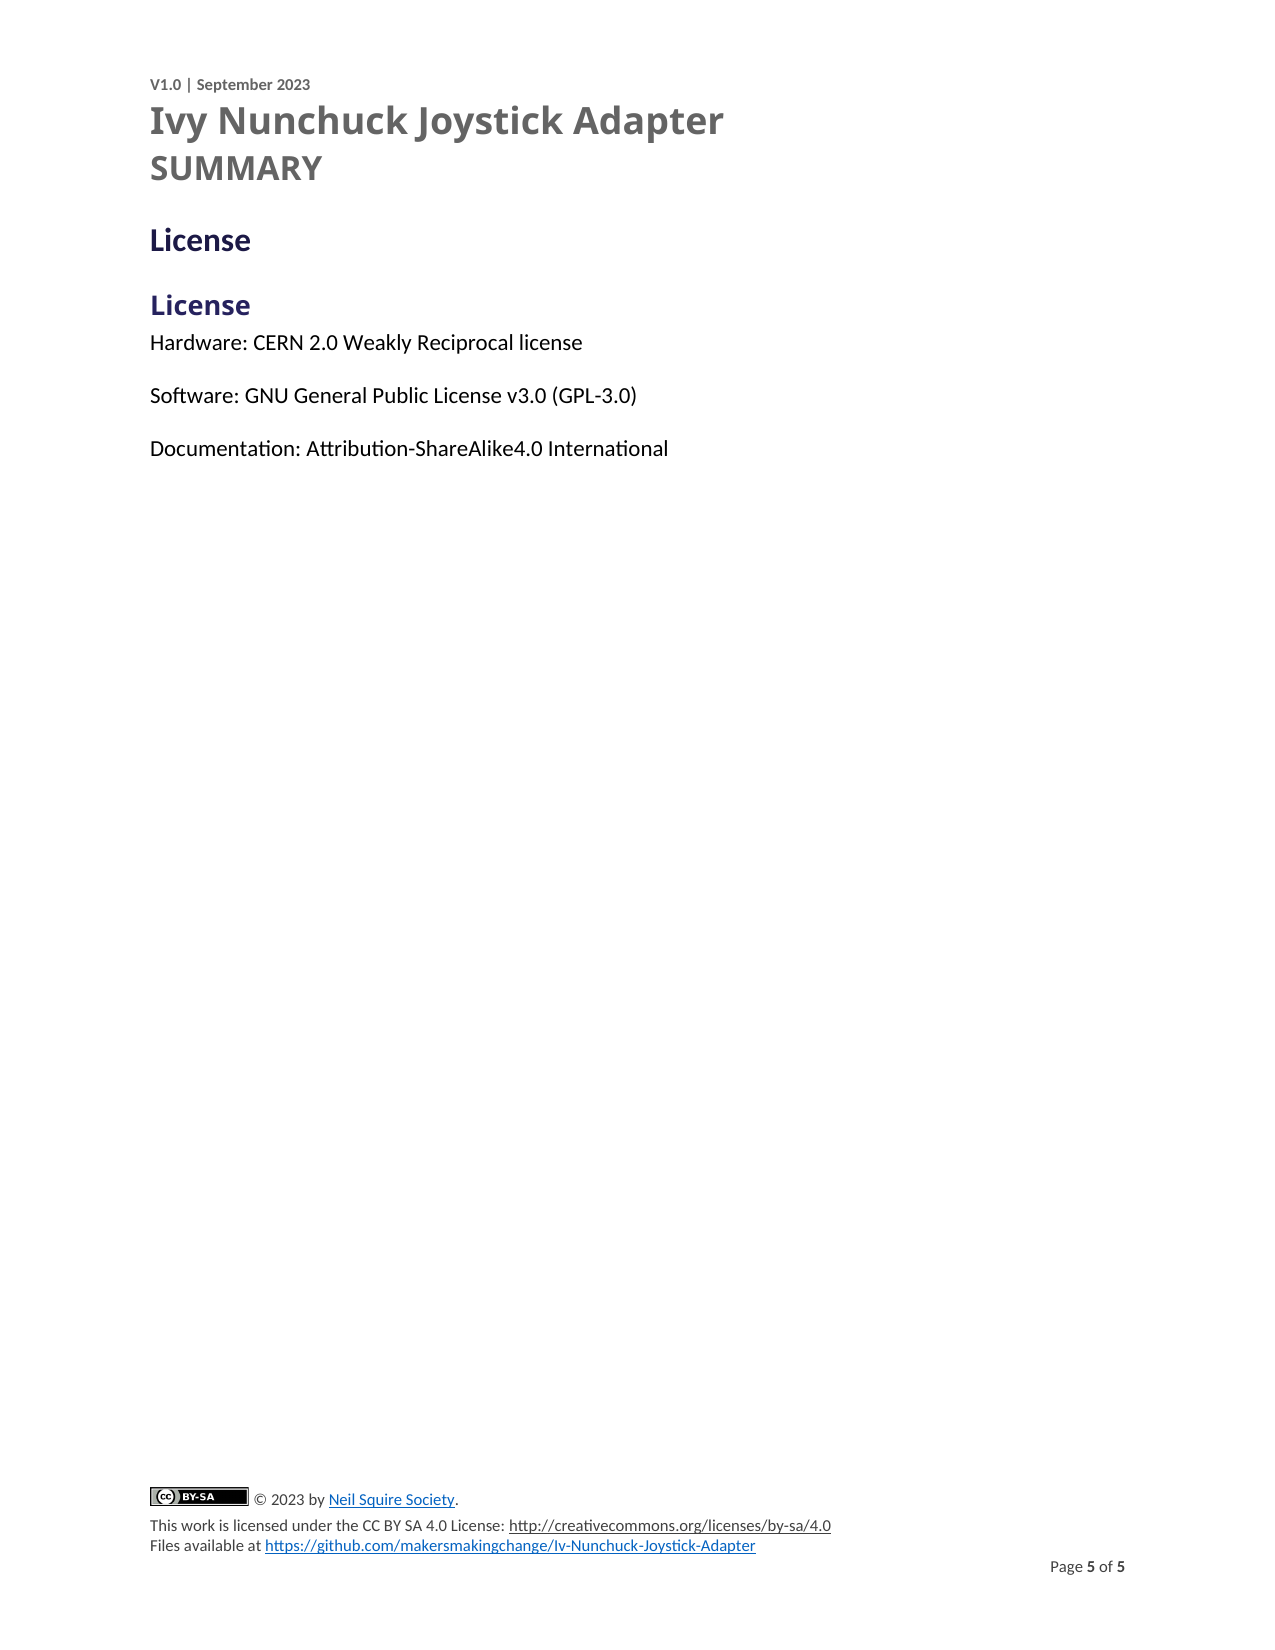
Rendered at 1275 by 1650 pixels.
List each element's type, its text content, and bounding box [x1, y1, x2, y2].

text Software: GNU General Public License v3.0 (GPL-3.0) [150, 382, 1125, 409]
picture [150, 1487, 249, 1506]
text Hardware: CERN 2.0 Weakly Reciprocal license [150, 328, 1125, 357]
text Documentation: Attribution-ShareAlike4.0 International [150, 434, 1125, 463]
subtitle License [150, 286, 1125, 323]
subtitle License [150, 218, 1125, 259]
